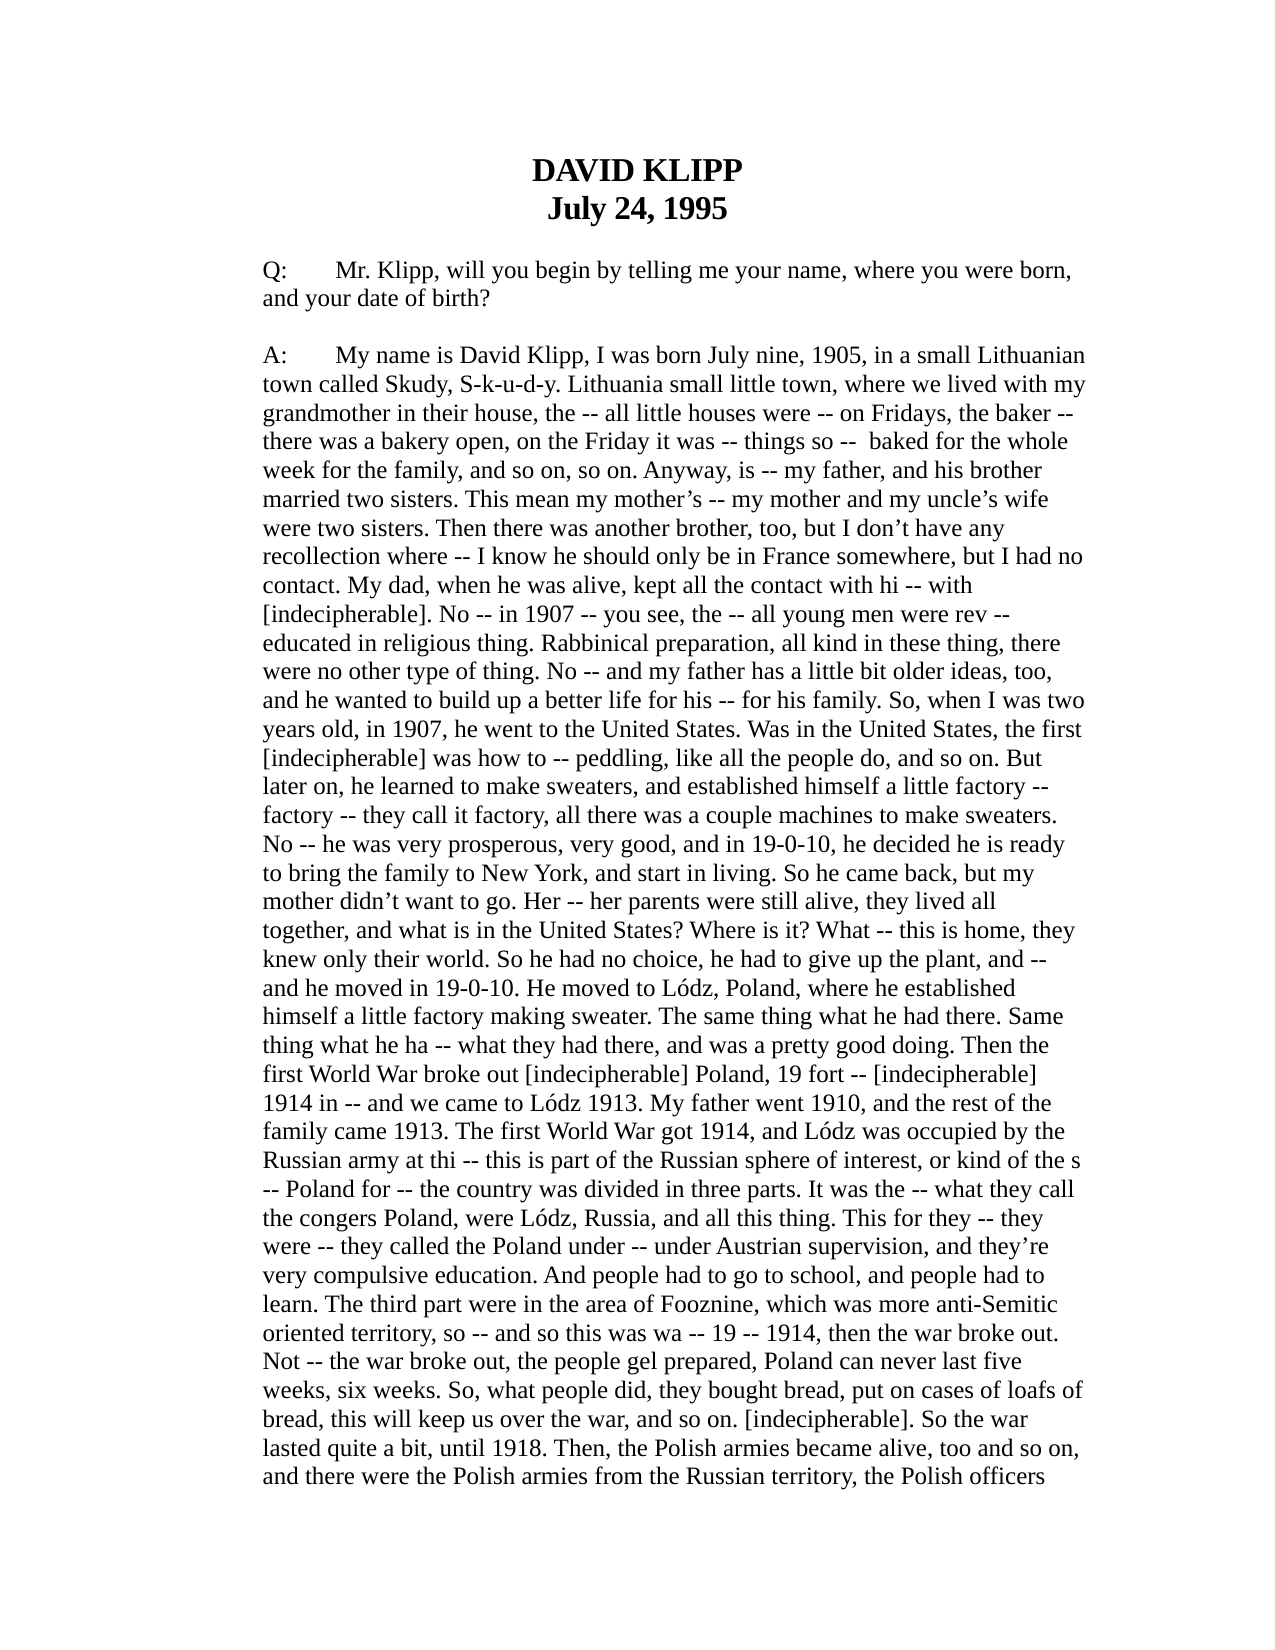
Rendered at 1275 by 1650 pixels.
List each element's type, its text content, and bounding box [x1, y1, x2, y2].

text DAVID KLIPP [187, 150, 1087, 188]
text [262, 342, 1087, 1492]
text July 24, 1995 [187, 188, 1087, 227]
text Q: Mr. Klipp, will you begin by telling me your name, where you were born, and your date of birth? [262, 255, 1087, 313]
